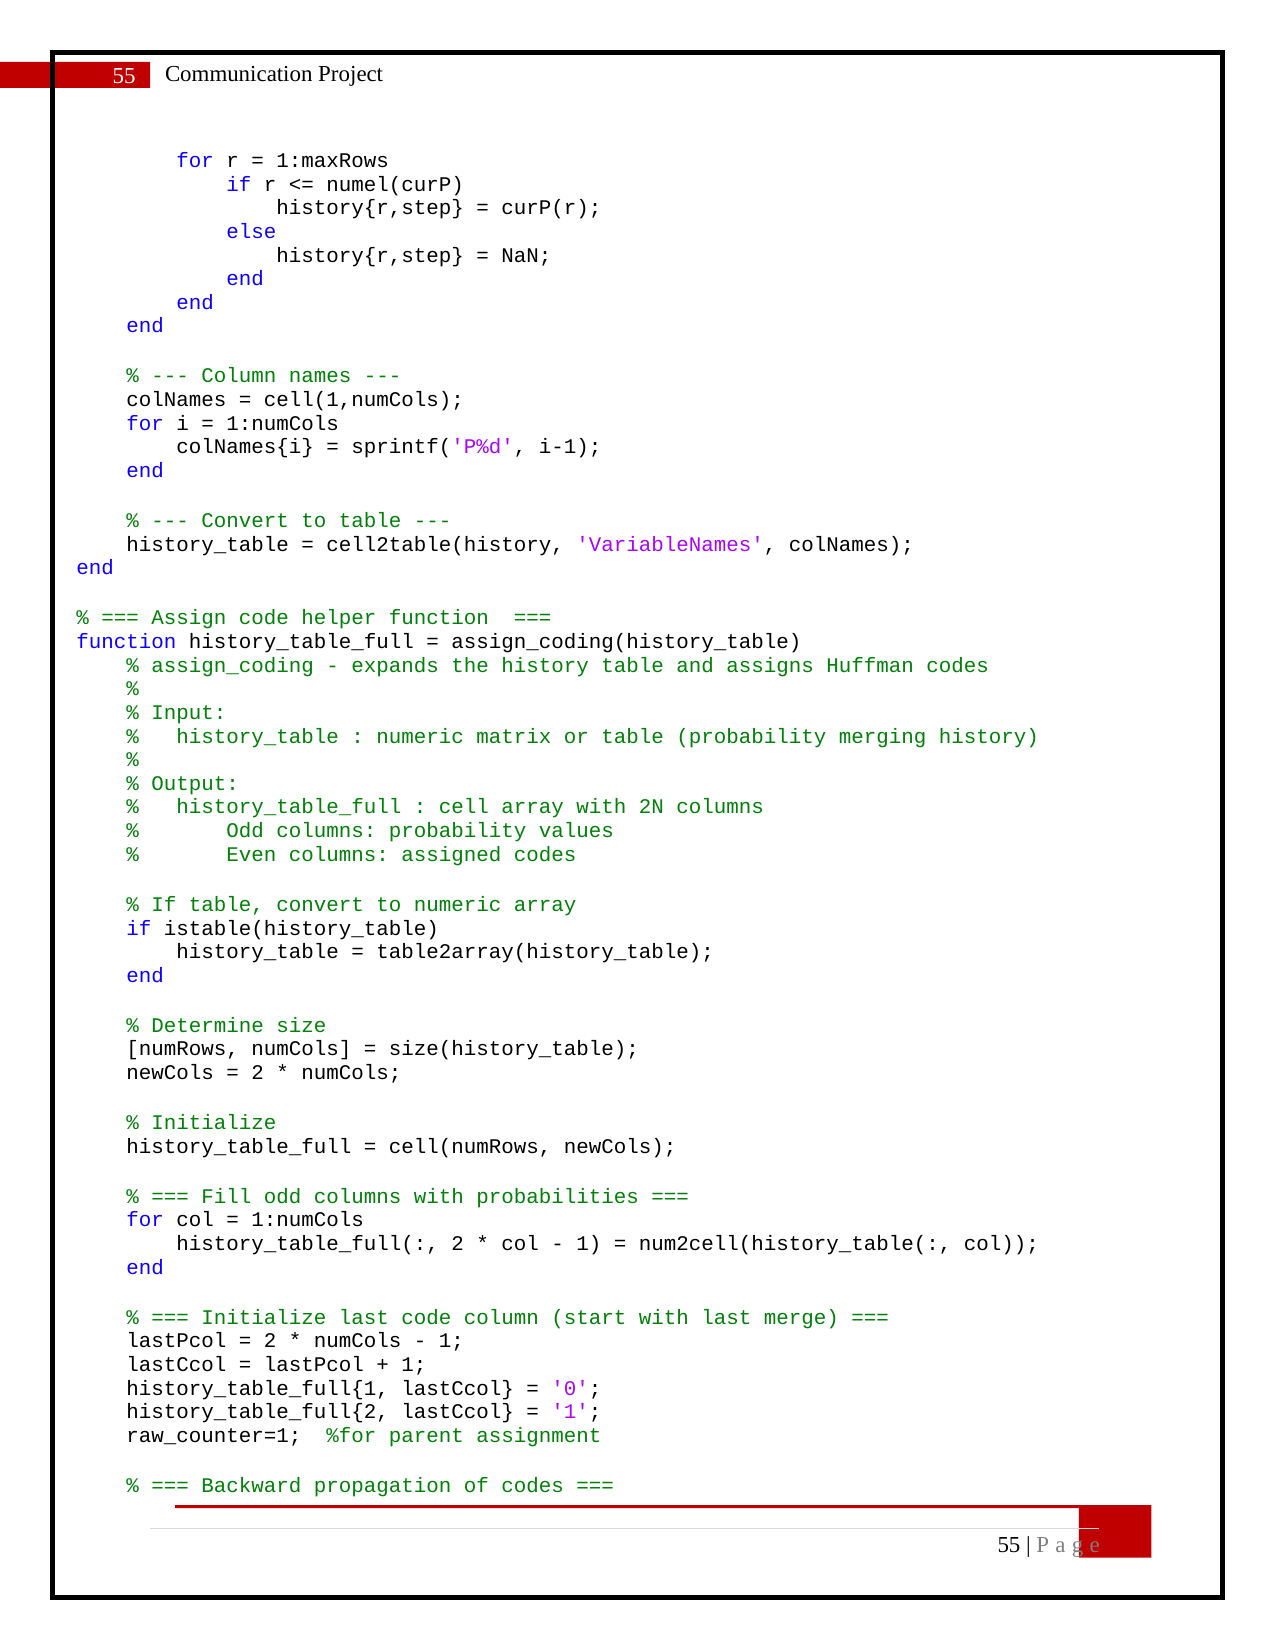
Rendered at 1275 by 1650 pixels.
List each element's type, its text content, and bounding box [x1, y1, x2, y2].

text for r = 1:maxRows [76, 150, 1125, 174]
text % === Initialize last code column (start with last merge) === [76, 1307, 1125, 1330]
text end [76, 268, 1125, 292]
text end [76, 1257, 1125, 1280]
text for i = 1:numCols [76, 413, 1125, 436]
text % assign_coding - expands the history table and assigns Huffman codes [76, 655, 1125, 678]
text colNames{i} = sprintf('P%d', i-1); [76, 436, 1125, 460]
text end [76, 292, 1125, 316]
text newCols = 2 * numCols; [76, 1062, 1125, 1086]
text % Output: [76, 773, 1125, 797]
text % === Fill odd columns with probabilities === [76, 1186, 1125, 1209]
text if istable(history_table) [76, 917, 1125, 941]
text % [76, 749, 1125, 773]
text % Odd columns: probability values [76, 820, 1125, 844]
text % history_table_full : cell array with 2N columns [76, 797, 1125, 820]
text % If table, convert to numeric array [76, 894, 1125, 917]
text history{r,step} = NaN; [76, 244, 1125, 268]
text % Input: [76, 702, 1125, 726]
text history_table = table2array(history_table); [76, 941, 1125, 965]
text lastCcol = lastPcol + 1; [76, 1354, 1125, 1378]
text % [76, 678, 1125, 702]
text % Even columns: assigned codes [76, 844, 1125, 867]
text for col = 1:numCols [76, 1209, 1125, 1233]
text else [76, 221, 1125, 244]
text raw_counter=1; %for parent assignment [76, 1425, 1125, 1448]
text % Initialize [76, 1112, 1125, 1136]
text end [76, 965, 1125, 988]
text function history_table_full = assign_coding(history_table) [76, 631, 1125, 655]
text history_table_full(:, 2 * col - 1) = num2cell(history_table(:, col)); [76, 1233, 1125, 1257]
text [numRows, numCols] = size(history_table); [76, 1038, 1125, 1062]
text % history_table : numeric matrix or table (probability merging history) [76, 726, 1125, 749]
text history_table = cell2table(history, 'VariableNames', colNames); [76, 534, 1125, 557]
text history_table_full = cell(numRows, newCols); [76, 1136, 1125, 1159]
text history_table_full{2, lastCcol} = '1'; [76, 1401, 1125, 1425]
text % Determine size [76, 1015, 1125, 1038]
text if r <= numel(curP) [76, 174, 1125, 197]
text % === Backward propagation of codes === [76, 1475, 1125, 1498]
text end [76, 557, 1125, 581]
text lastPcol = 2 * numCols - 1; [76, 1330, 1125, 1354]
text colNames = cell(1,numCols); [76, 389, 1125, 413]
text % === Assign code helper function === [76, 607, 1125, 631]
text end [76, 316, 1125, 339]
text % --- Convert to table --- [76, 510, 1125, 534]
text history_table_full{1, lastCcol} = '0'; [76, 1378, 1125, 1401]
text end [76, 460, 1125, 484]
text history{r,step} = curP(r); [76, 197, 1125, 221]
text % --- Column names --- [76, 366, 1125, 389]
